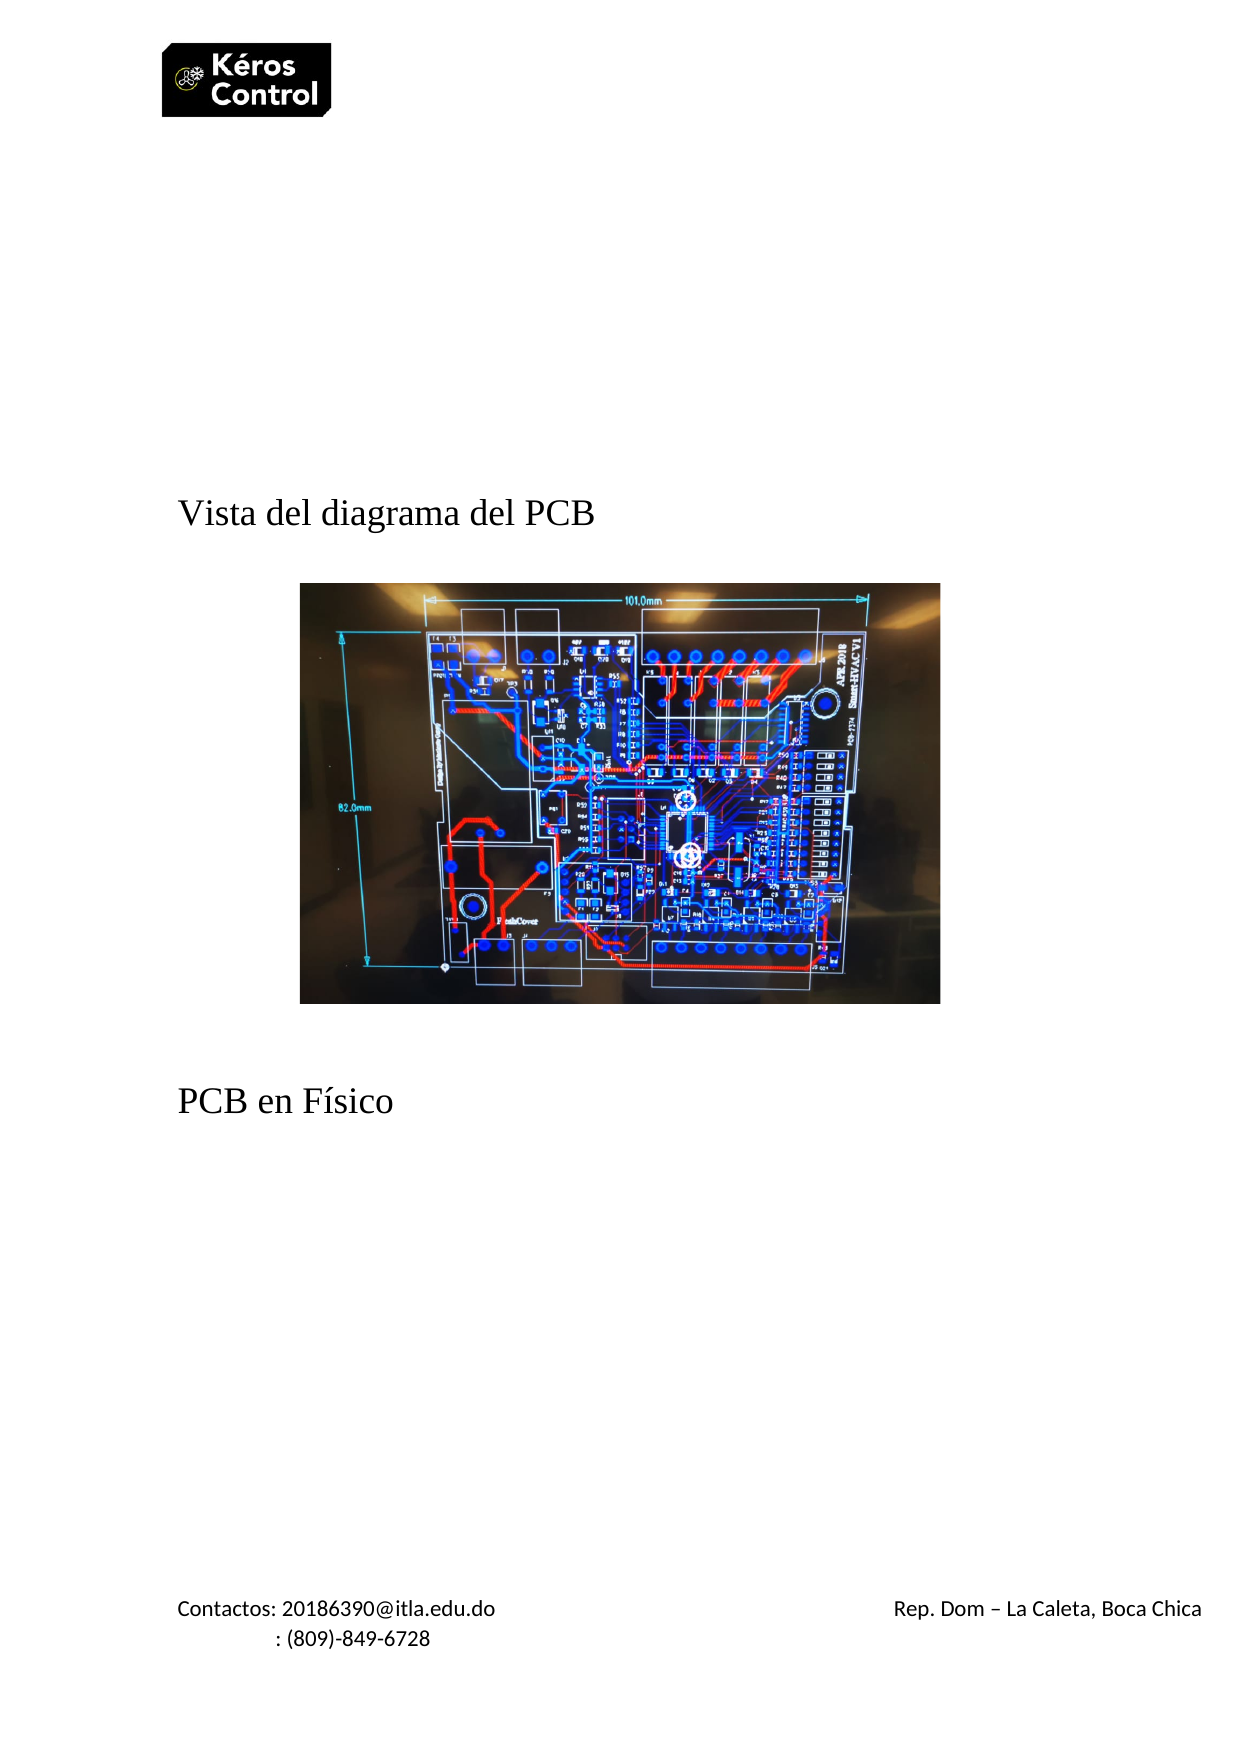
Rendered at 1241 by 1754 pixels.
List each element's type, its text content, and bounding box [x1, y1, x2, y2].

subtitle Vista del diagrama del PCB [177, 490, 1063, 533]
picture [299, 583, 941, 1004]
subtitle PCB en Físico [177, 1079, 1063, 1122]
picture [160, 39, 333, 118]
